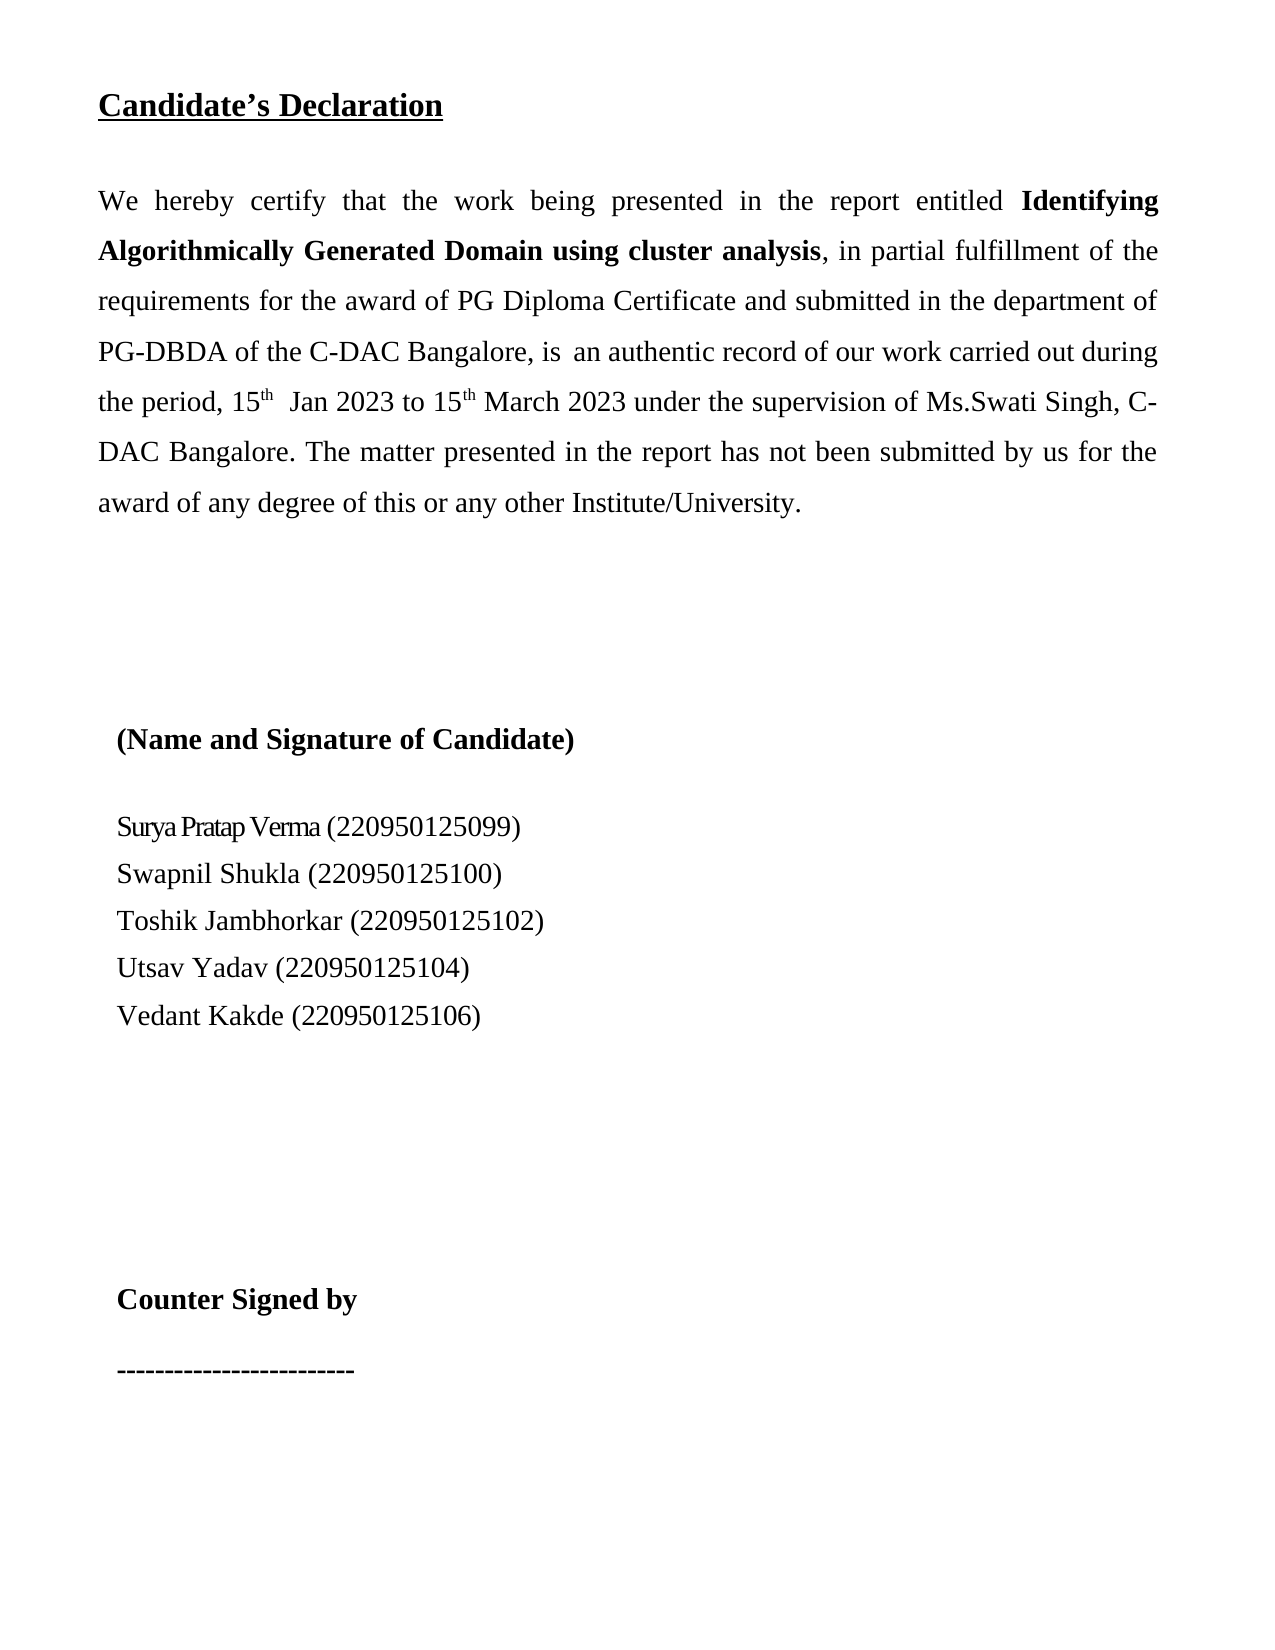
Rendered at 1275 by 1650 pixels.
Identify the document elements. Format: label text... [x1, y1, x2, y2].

subtitle Utsav Yadav (220950125104) [116, 951, 1159, 984]
text (Name and Signature of Candidate) [116, 721, 1159, 756]
subtitle We hereby certify that the work being presented in the report entitled Identifying Algorithmically Generated Domain using cluster analysis, in partial fulfillment of the requirements for the award of PG Diploma Certificate and submitted in the department of PG-DBDA of the C-DAC Bangalore, is an authentic record of our work carried out during the period, 15th Jan 2023 to 15th March 2023 under the supervision of Ms.Swati Singh, C-DAC Bangalore. The matter presented in the report has not been submitted by us for the award of any degree of this or any other Institute/University. [98, 183, 1159, 518]
text ------------------------- [116, 1351, 1159, 1386]
subtitle Candidate’s Declaration [98, 85, 1159, 124]
subtitle Surya Pratap Verma (220950125099) [116, 809, 1159, 842]
text Counter Signed by [116, 1282, 1159, 1316]
subtitle Swapnil Shukla (220950125100) [116, 856, 1159, 889]
subtitle Toshik Jambhorkar (220950125102) [116, 903, 1159, 937]
subtitle Vedant Kakde (220950125106) [116, 998, 1159, 1031]
